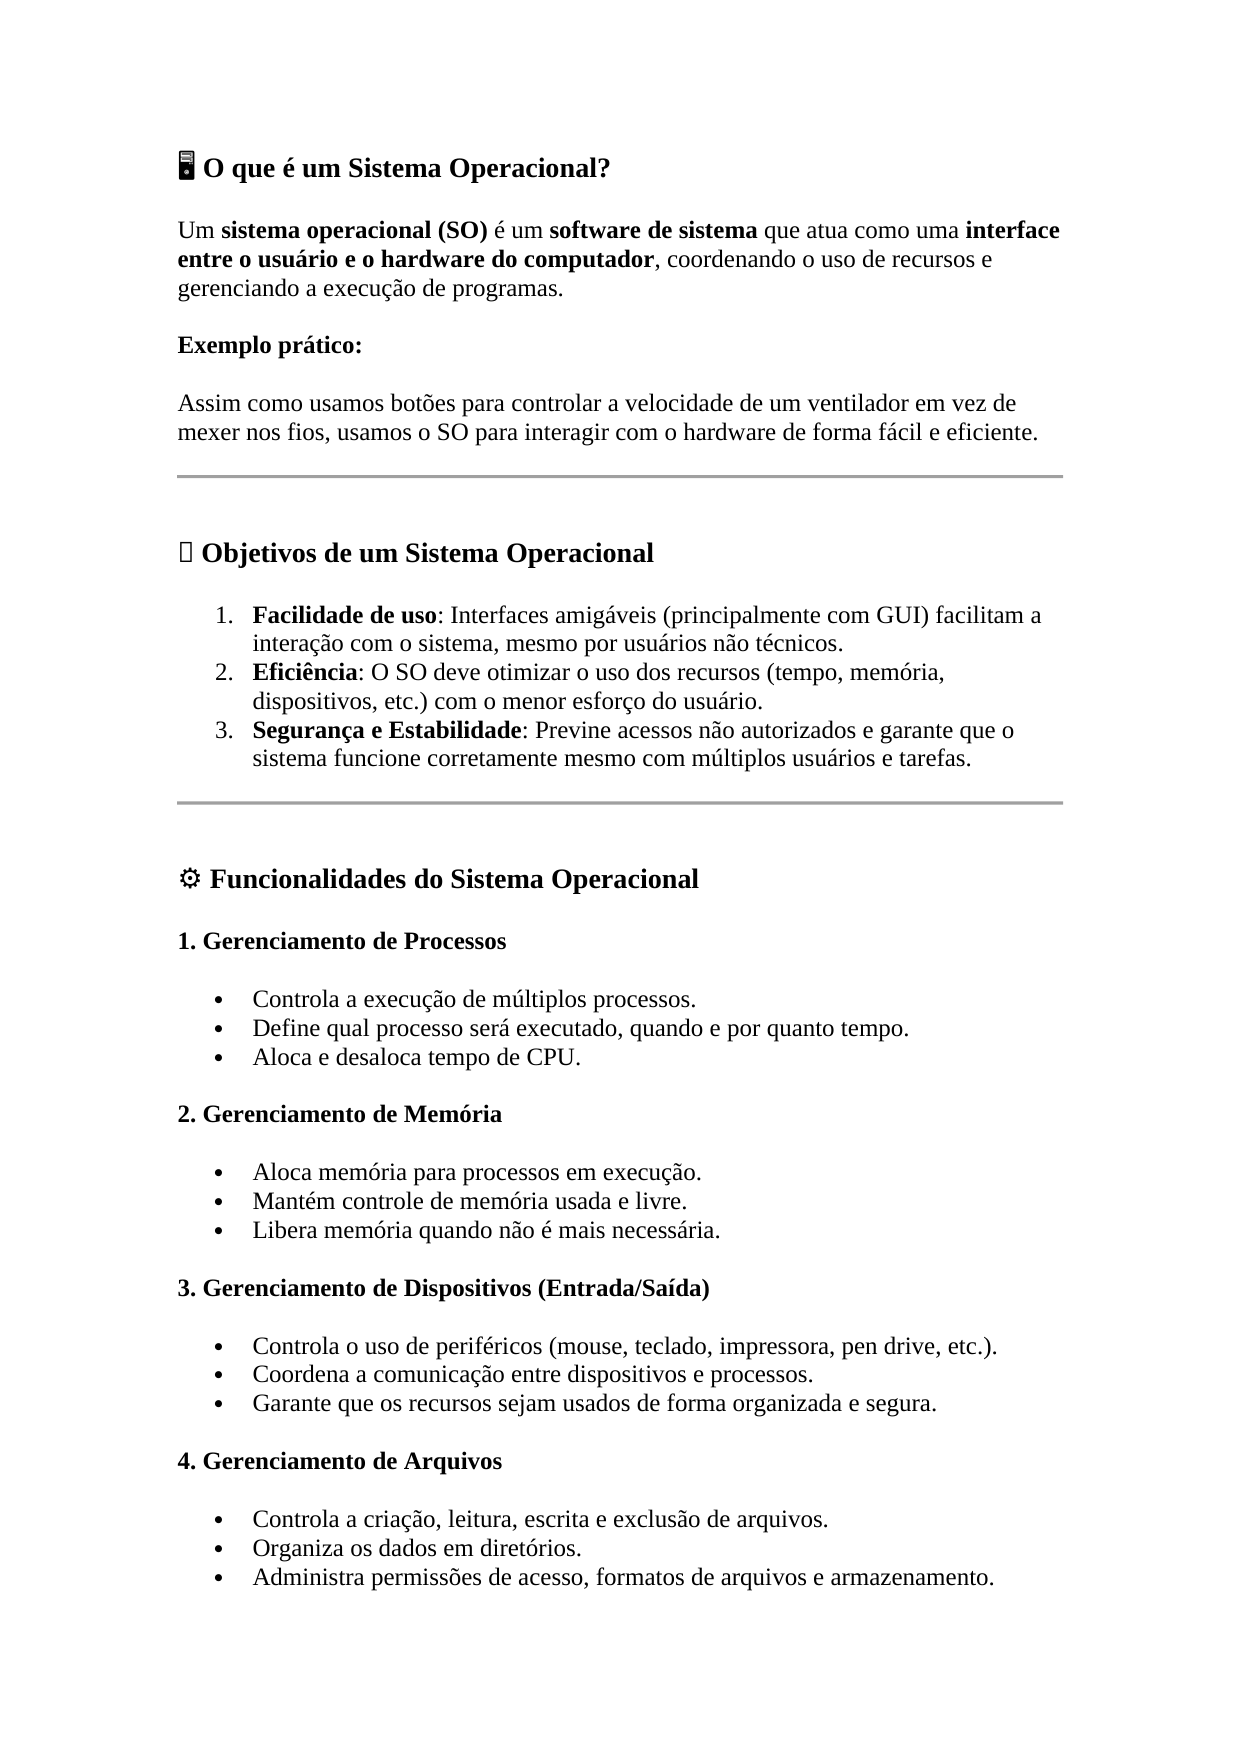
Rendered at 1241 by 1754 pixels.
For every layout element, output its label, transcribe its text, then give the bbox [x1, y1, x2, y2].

text Exemplo prático: [177, 331, 1063, 359]
list Coordena a comunicação entre dispositivos e processos. [215, 1359, 1063, 1388]
list Organiza os dados em diretórios. [215, 1533, 1063, 1562]
text Assim como usamos botões para controlar a velocidade de um ventilador em vez de mexer nos fios, usamos o SO para interagir com o hardware de forma fácil e eficiente. [177, 388, 1063, 446]
text Um sistema operacional (SO) é um software de sistema que atua como uma interface entre o usuário e o hardware do computador, coordenando o uso de recursos e gerenciando a execução de programas. [177, 215, 1063, 301]
text 🖥️ O que é um Sistema Operacional? [177, 148, 1063, 186]
text 3. Gerenciamento de Dispositivos (Entrada/Saída) [177, 1273, 1063, 1302]
list Controla o uso de periféricos (mouse, teclado, impressora, pen drive, etc.). [215, 1331, 1063, 1359]
list Mantém controle de memória usada e livre. [215, 1186, 1063, 1215]
text 🎯 Objetivos de um Sistema Operacional [177, 532, 1063, 571]
list Eficiência: O SO deve otimizar o uso dos recursos (tempo, memória, dispositivos, etc.) com o menor esforço do usuário. [215, 657, 1063, 715]
list Aloca e desaloca tempo de CPU. [215, 1042, 1063, 1070]
text 2. Gerenciamento de Memória [177, 1099, 1063, 1128]
list Libera memória quando não é mais necessária. [215, 1215, 1063, 1244]
list Aloca memória para processos em execução. [215, 1157, 1063, 1186]
list Administra permissões de acesso, formatos de arquivos e armazenamento. [215, 1562, 1063, 1590]
text 4. Gerenciamento de Arquivos [177, 1446, 1063, 1475]
list Garante que os recursos sejam usados de forma organizada e segura. [215, 1388, 1063, 1417]
text ⚙️ Funcionalidades do Sistema Operacional [177, 859, 1063, 897]
list Facilidade de uso: Interfaces amigáveis (principalmente com GUI) facilitam a interação com o sistema, mesmo por usuários não técnicos. [215, 600, 1063, 657]
list Define qual processo será executado, quando e por quanto tempo. [215, 1013, 1063, 1042]
text 1. Gerenciamento de Processos [177, 926, 1063, 955]
list Controla a execução de múltiplos processos. [215, 984, 1063, 1013]
list Segurança e Estabilidade: Previne acessos não autorizados e garante que o sistema funcione corretamente mesmo com múltiplos usuários e tarefas. [215, 715, 1063, 772]
list Controla a criação, leitura, escrita e exclusão de arquivos. [215, 1504, 1063, 1533]
